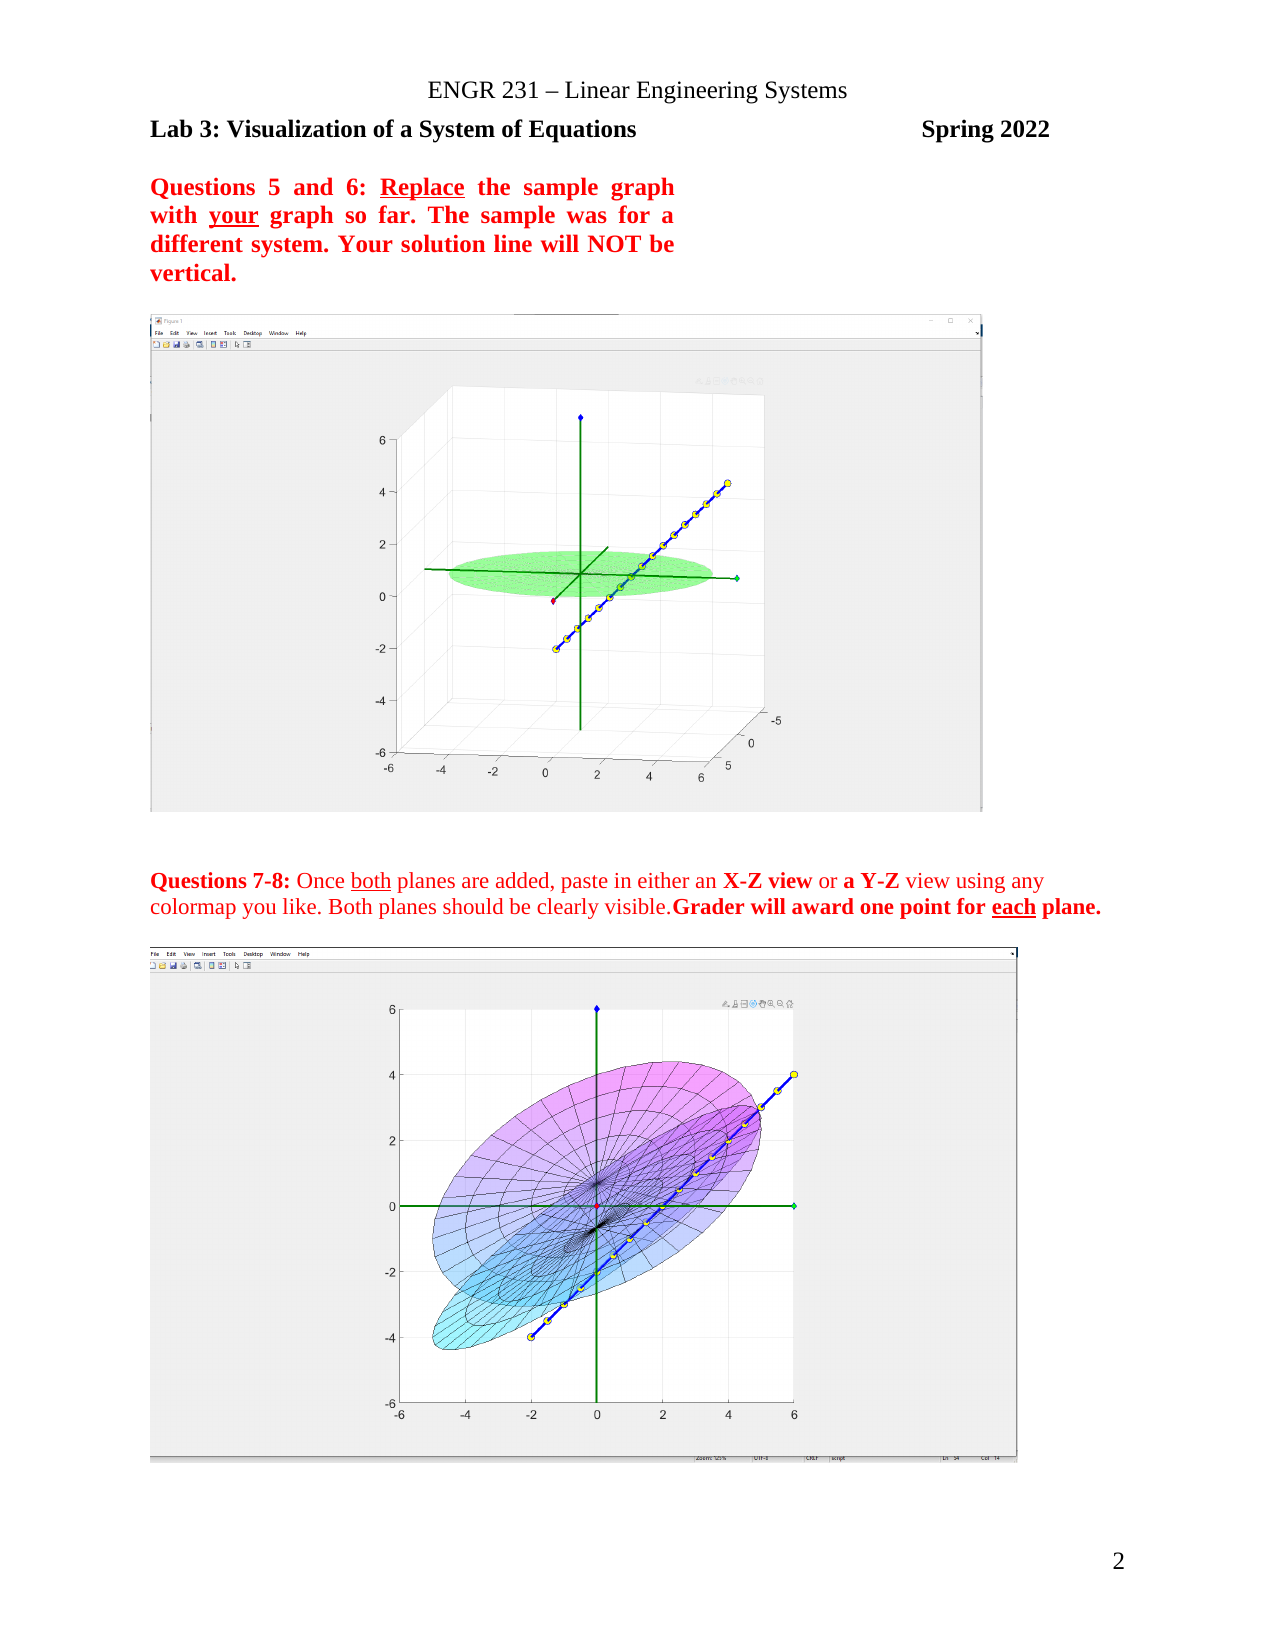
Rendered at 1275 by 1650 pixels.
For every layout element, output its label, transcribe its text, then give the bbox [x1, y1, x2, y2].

picture [150, 314, 983, 812]
text Questions 7-8: Once both planes are added, paste in either an X-Z view or a Y-Z view using any colormap you like. Both planes should be clearly visible.Grader will award one point for each plane. [150, 867, 1125, 920]
picture [150, 947, 1018, 1463]
text Questions 5 and 6: Replace the sample graph with your graph so far. The sample was for a different system. Your solution line will NOT be vertical. [150, 172, 675, 287]
